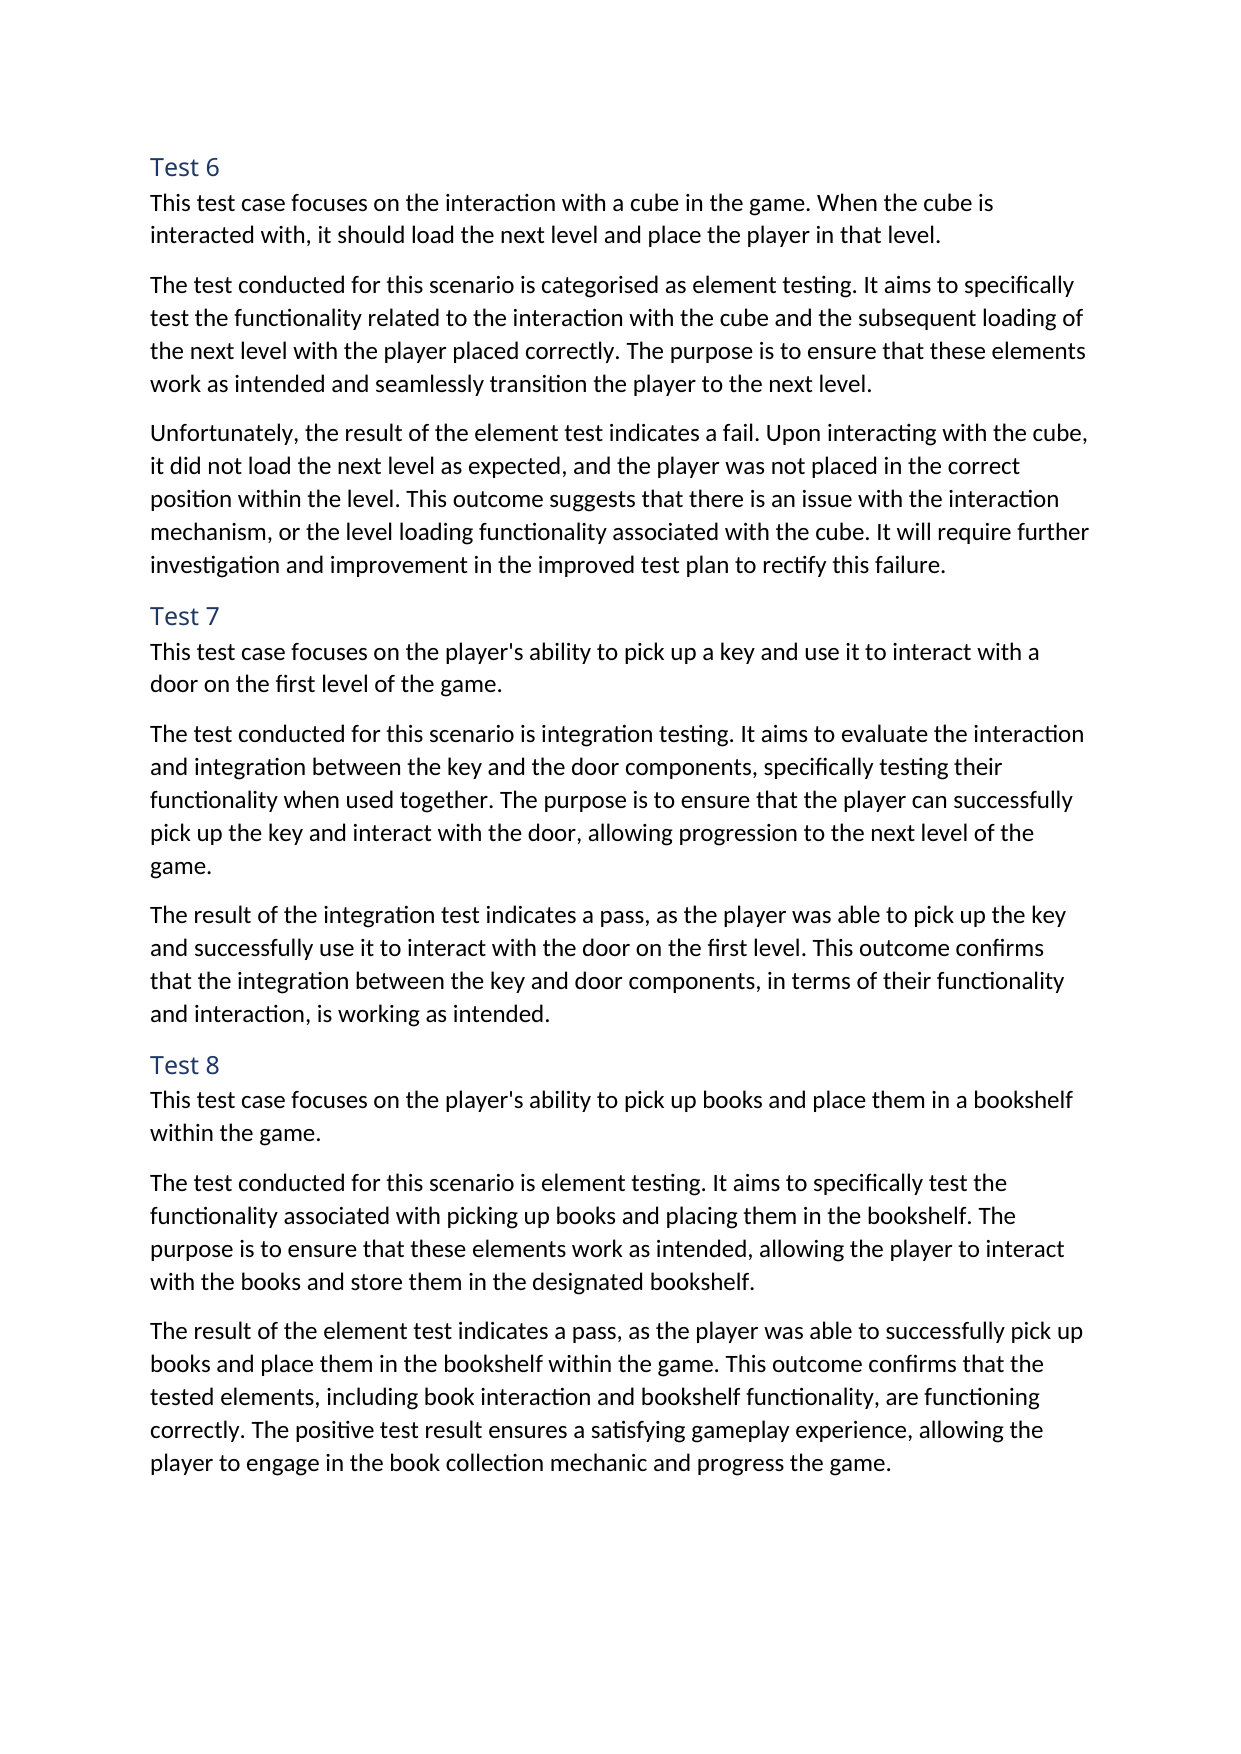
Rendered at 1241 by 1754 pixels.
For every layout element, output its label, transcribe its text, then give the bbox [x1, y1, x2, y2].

text This test case focuses on the player's ability to pick up books and place them in a bookshelf within the game. [150, 1084, 1090, 1148]
text Unfortunately, the result of the element test indicates a fail. Upon interacting with the cube, it did not load the next level as expected, and the player was not placed in the correct position within the level. This outcome suggests that there is an issue with the interaction mechanism, or the level loading functionality associated with the cube. It will require further investigation and improvement in the improved test plan to rectify this failure. [150, 418, 1090, 580]
text This test case focuses on the player's ability to pick up a key and use it to interact with a door on the first level of the game. [150, 636, 1090, 699]
text The test conducted for this scenario is categorised as element testing. It aims to specifically test the functionality related to the interaction with the cube and the subsequent loading of the next level with the player placed correctly. The purpose is to ensure that these elements work as intended and seamlessly transition the player to the next level. [150, 269, 1090, 398]
text The test conducted for this scenario is integration testing. It aims to evaluate the interaction and integration between the key and the door components, specifically testing their functionality when used together. The purpose is to ensure that the player can successfully pick up the key and interact with the door, allowing progression to the next level of the game. [150, 718, 1090, 880]
text The result of the integration test indicates a pass, as the player was able to pick up the key and successfully use it to interact with the door on the first level. This outcome confirms that the integration between the key and door components, in terms of their functionality and interaction, is working as intended. [150, 899, 1090, 1029]
subtitle Test 8 [150, 1048, 1090, 1082]
subtitle Test 7 [150, 599, 1090, 633]
subtitle Test 6 [150, 150, 1090, 184]
text The test conducted for this scenario is element testing. It aims to specifically test the functionality associated with picking up books and placing them in the bookshelf. The purpose is to ensure that these elements work as intended, allowing the player to interact with the books and store them in the designated bookshelf. [150, 1167, 1090, 1296]
text This test case focuses on the interaction with a cube in the game. When the cube is interacted with, it should load the next level and place the player in that level. [150, 187, 1090, 250]
text The result of the element test indicates a pass, as the player was able to successfully pick up books and place them in the bookshelf within the game. This outcome confirms that the tested elements, including book interaction and bookshelf functionality, are functioning correctly. The positive test result ensures a satisfying gameplay experience, allowing the player to engage in the book collection mechanic and progress the game. [150, 1315, 1090, 1477]
